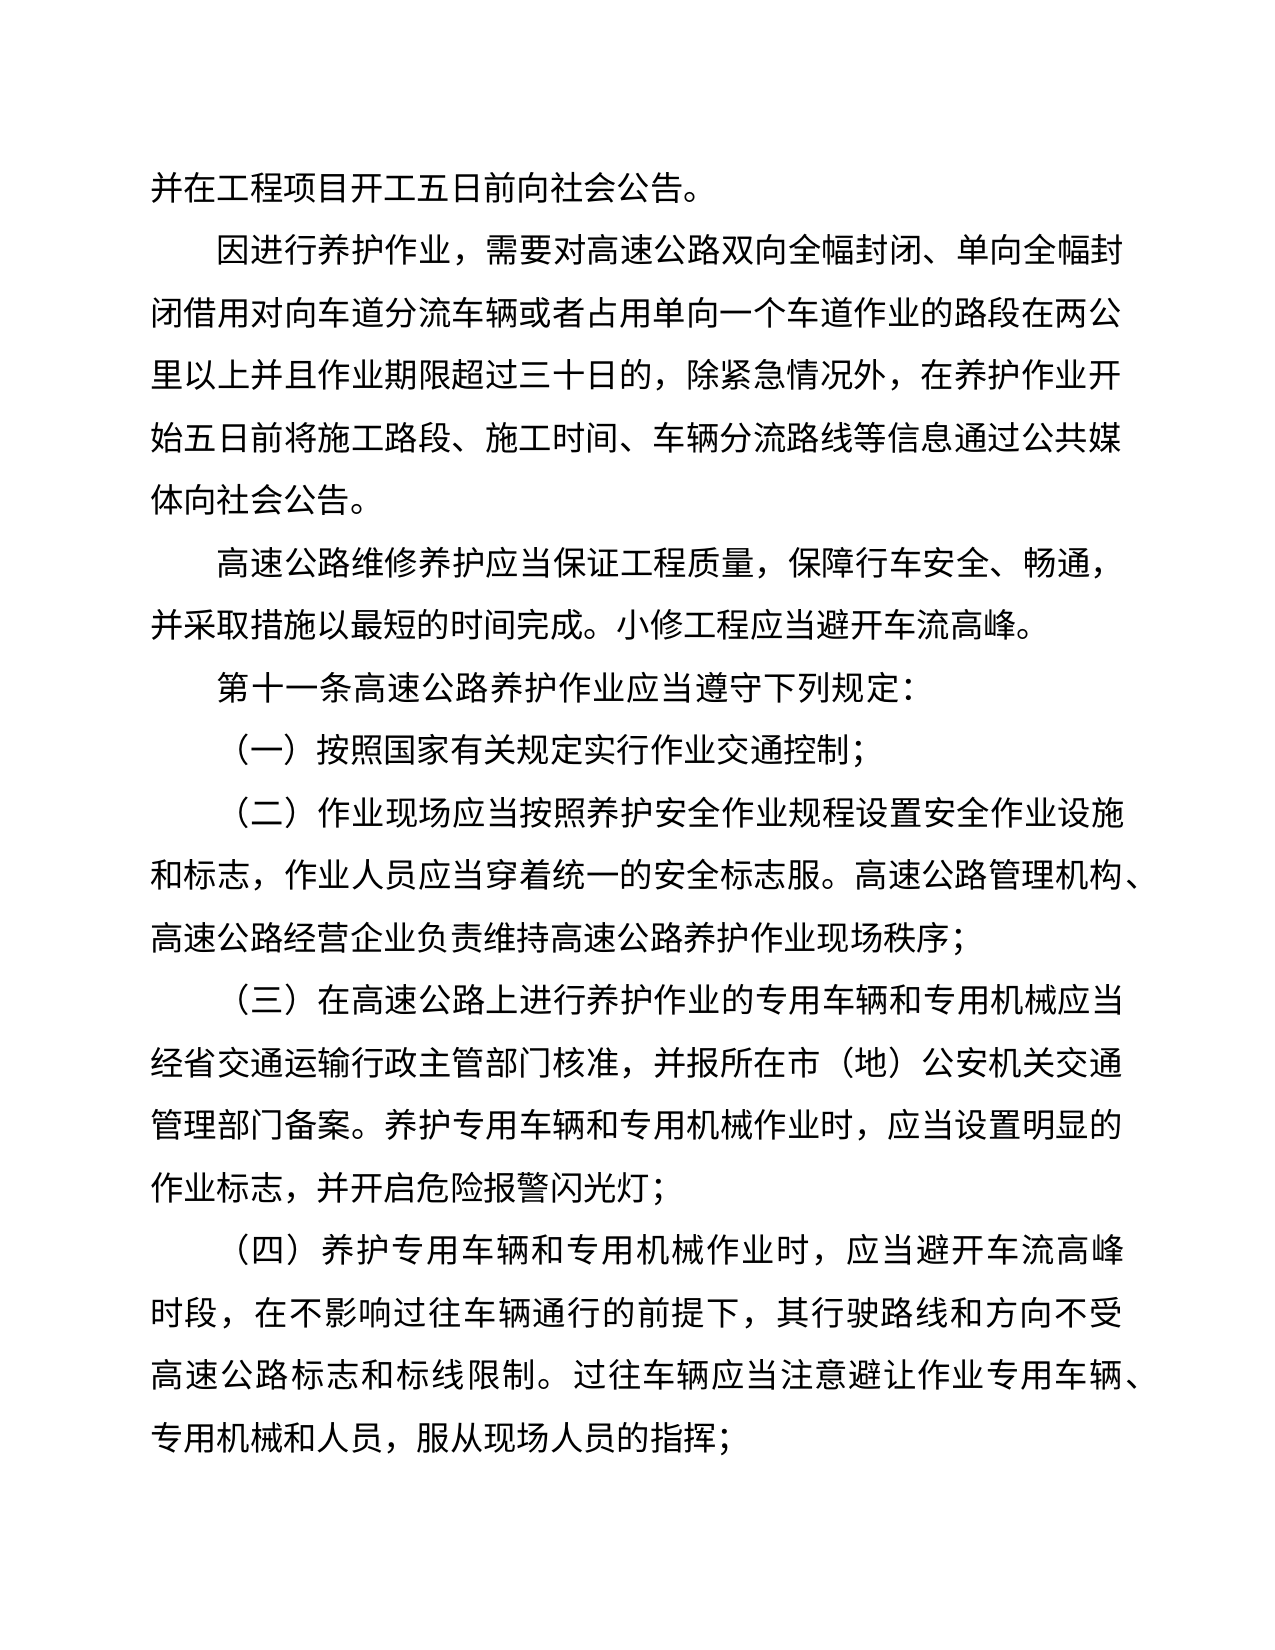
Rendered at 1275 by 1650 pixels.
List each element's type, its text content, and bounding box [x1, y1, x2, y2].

text （一）按照国家有关规定实行作业交通控制； [150, 712, 1125, 775]
text （四）养护专用车辆和专用机械作业时，应当避开车流高峰时段，在不影响过往车辆通行的前提下，其行驶路线和方向不受高速公路标志和标线限制。过往车辆应当注意避让作业专用车辆、专用机械和人员，服从现场人员的指挥； [150, 1212, 1125, 1462]
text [150, 150, 1125, 212]
text 第十一条高速公路养护作业应当遵守下列规定： [150, 650, 1125, 712]
text （二）作业现场应当按照养护安全作业规程设置安全作业设施和标志，作业人员应当穿着统一的安全标志服。高速公路管理机构、高速公路经营企业负责维持高速公路养护作业现场秩序； [150, 775, 1125, 962]
text （三）在高速公路上进行养护作业的专用车辆和专用机械应当经省交通运输行政主管部门核准，并报所在市（地）公安机关交通管理部门备案。养护专用车辆和专用机械作业时，应当设置明显的作业标志，并开启危险报警闪光灯； [150, 962, 1125, 1212]
text 因进行养护作业，需要对高速公路双向全幅封闭、单向全幅封闭借用对向车道分流车辆或者占用单向一个车道作业的路段在两公里以上并且作业期限超过三十日的，除紧急情况外，在养护作业开始五日前将施工路段、施工时间、车辆分流路线等信息通过公共媒体向社会公告。 [150, 212, 1125, 525]
text 高速公路维修养护应当保证工程质量，保障行车安全、畅通，并采取措施以最短的时间完成。小修工程应当避开车流高峰。 [150, 525, 1125, 650]
